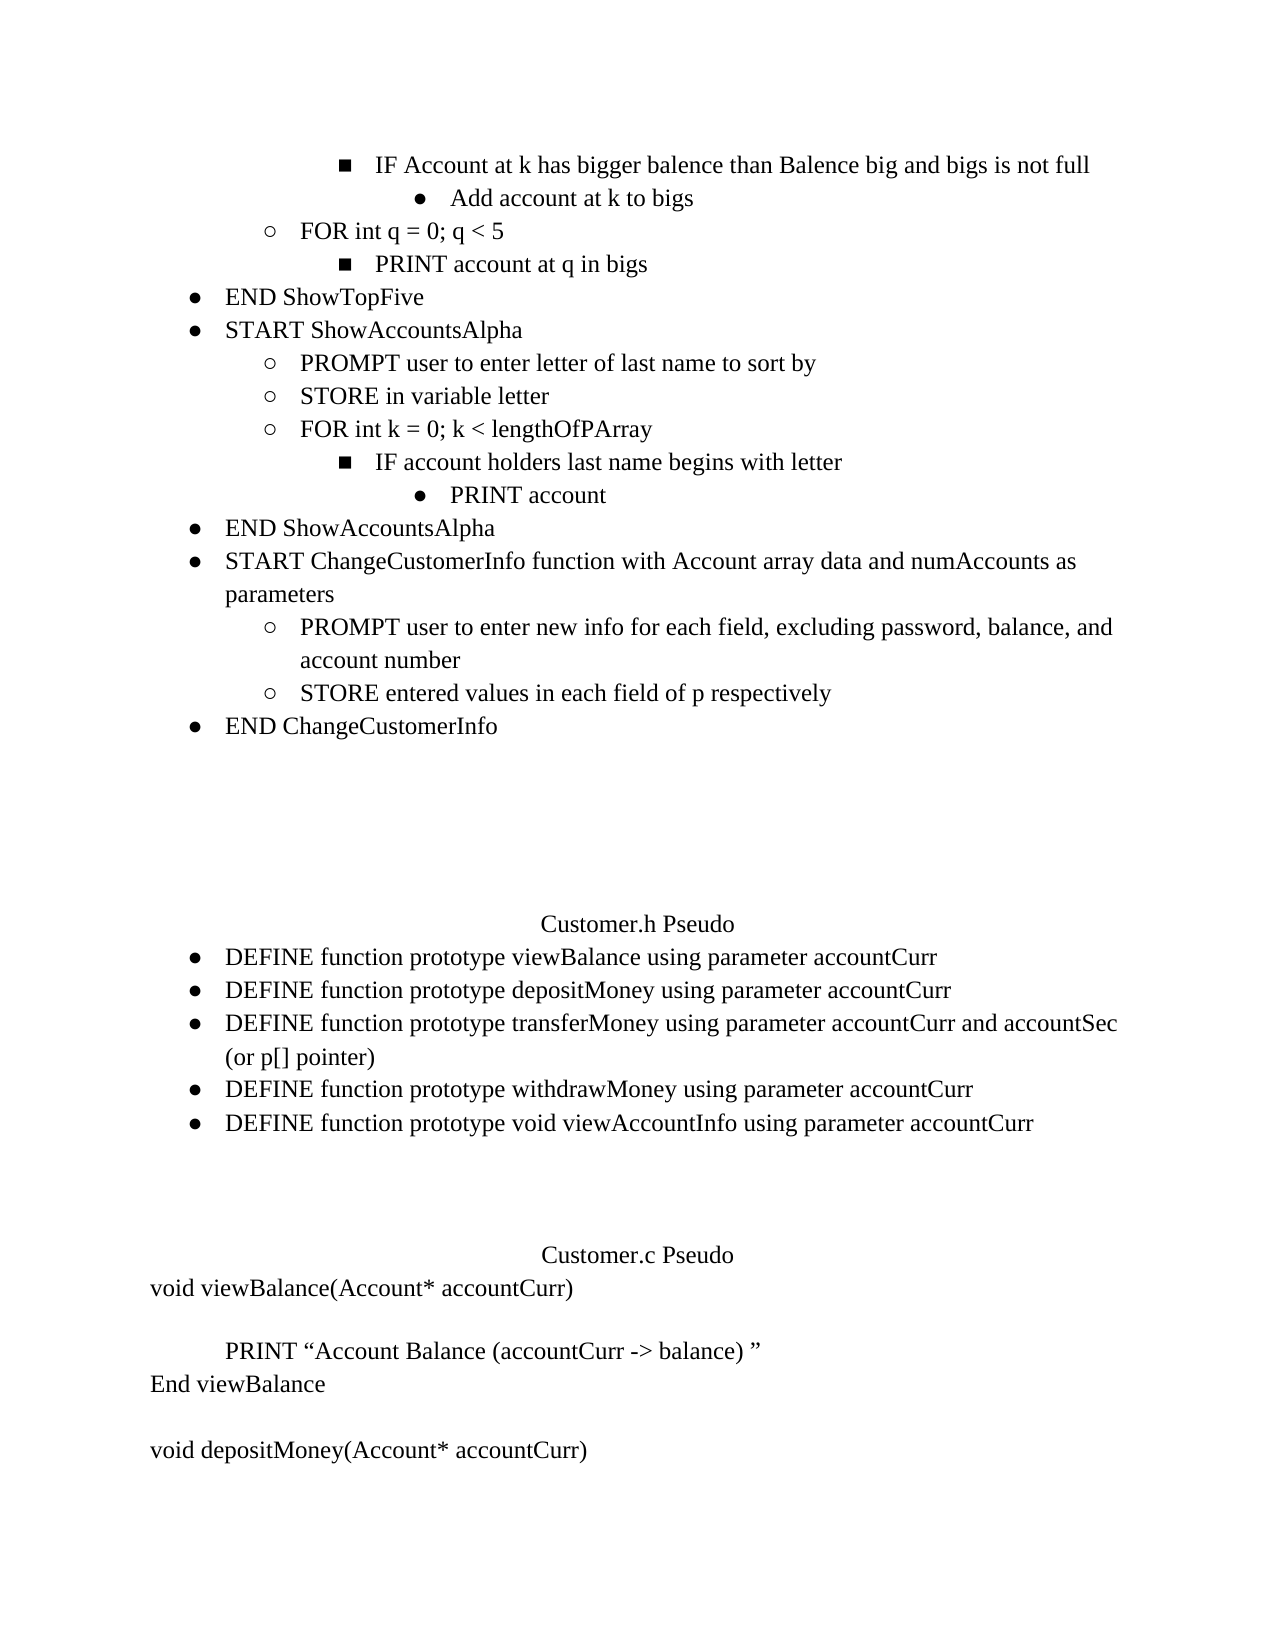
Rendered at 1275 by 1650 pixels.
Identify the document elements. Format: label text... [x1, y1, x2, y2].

text End viewBalance [150, 1369, 1125, 1398]
list STORE entered values in each field of p respectively [262, 678, 1125, 707]
text Customer.h Pseudo [150, 909, 1125, 938]
list PROMPT user to enter new info for each field, excluding password, balance, and account number [262, 612, 1125, 674]
list IF Account at k has bigger balence than Balence big and bigs is not full [337, 150, 1125, 179]
list PRINT account [412, 480, 1125, 509]
list FOR int k = 0; k < lengthOfPArray [262, 414, 1125, 443]
list END ShowAccountsAlpha [187, 513, 1125, 542]
list END ShowTopFive [187, 282, 1125, 311]
list DEFINE function prototype viewBalance using parameter accountCurr [187, 942, 1125, 971]
text Customer.c Pseudo [150, 1240, 1125, 1268]
list DEFINE function prototype void viewAccountInfo using parameter accountCurr [187, 1108, 1125, 1136]
list DEFINE function prototype depositMoney using parameter accountCurr [187, 976, 1125, 1004]
list DEFINE function prototype transferMoney using parameter accountCurr and accountSec (or p[] pointer) [187, 1008, 1125, 1070]
text void depositMoney(Account* accountCurr) [150, 1435, 1125, 1464]
list PROMPT user to enter letter of last name to sort by [262, 348, 1125, 377]
list FOR int q = 0; q < 5 [262, 216, 1125, 245]
list START ShowAccountsAlpha [187, 315, 1125, 344]
list DEFINE function prototype withdrawMoney using parameter accountCurr [187, 1074, 1125, 1103]
list Add account at k to bigs [412, 183, 1125, 212]
text PRINT “Account Balance (accountCurr -> balance) ” [150, 1336, 1125, 1365]
list PRINT account at q in bigs [337, 249, 1125, 278]
text void viewBalance(Account* accountCurr) [150, 1273, 1125, 1301]
list START ChangeCustomerInfo function with Account array data and numAccounts as parameters [187, 546, 1125, 608]
list IF account holders last name begins with letter [337, 447, 1125, 476]
list STORE in variable letter [262, 381, 1125, 410]
list END ChangeCustomerInfo [187, 711, 1125, 740]
